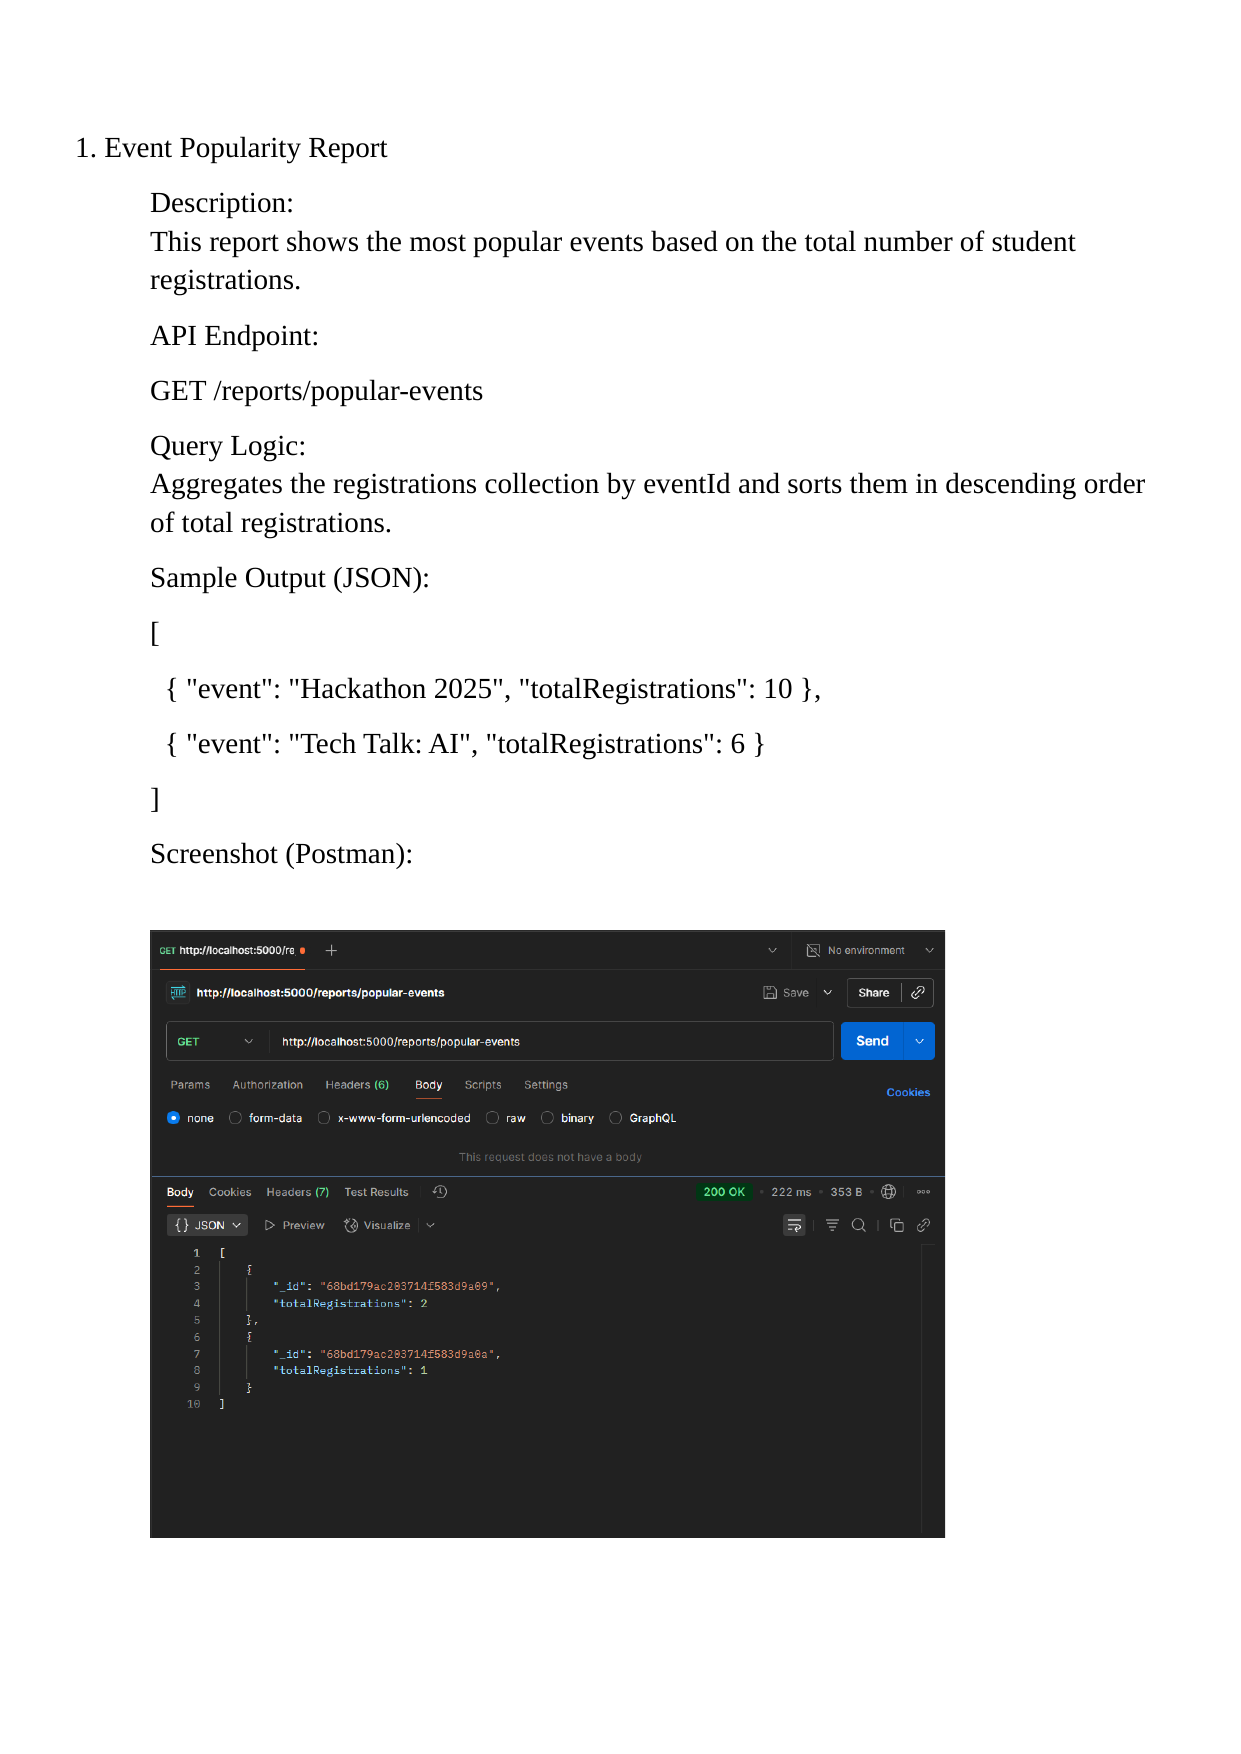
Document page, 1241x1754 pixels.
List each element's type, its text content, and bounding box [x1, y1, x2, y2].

text [ [150, 616, 1165, 649]
text 1. Event Popularity Report [75, 130, 1165, 164]
text API Endpoint: [75, 318, 1165, 351]
text Sample Output (JSON): [150, 560, 1165, 594]
text ] [150, 781, 1165, 815]
picture [150, 930, 946, 1538]
text Query Logic: Aggregates the registrations collection by eventId and sorts them in descending order of total registrations. [150, 428, 1165, 539]
text { "event": "Tech Talk: AI", "totalRegistrations": 6 } [150, 726, 1165, 759]
text Description: This report shows the most popular events based on the total number of student registrations. [150, 185, 1165, 296]
text GET /reports/popular-events [75, 373, 1165, 406]
text { "event": "Hackathon 2025", "totalRegistrations": 10 }, [150, 671, 1165, 704]
text Screenshot (Postman): [150, 836, 1165, 870]
